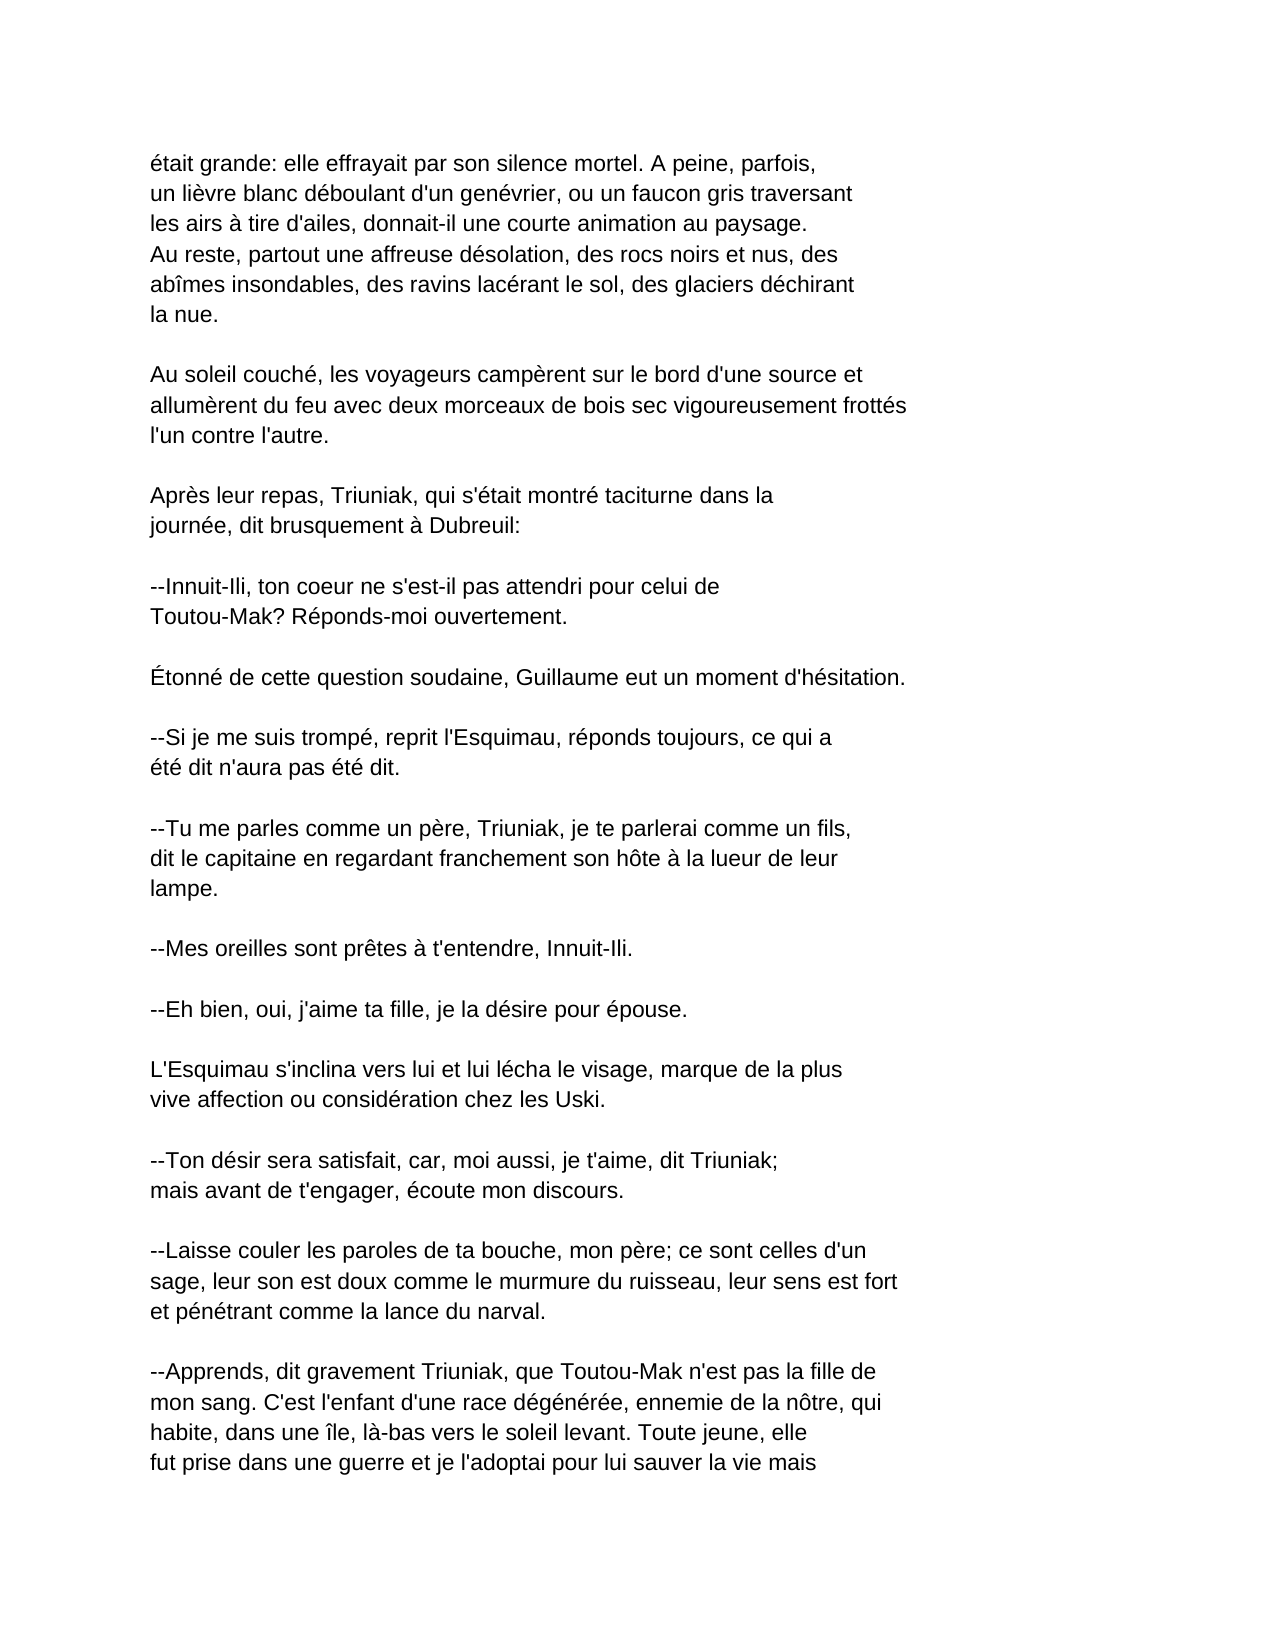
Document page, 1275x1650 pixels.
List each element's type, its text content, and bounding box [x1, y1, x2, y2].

text Au reste, partout une affreuse désolation, des rocs noirs et nus, des [150, 241, 1125, 267]
text abîmes insondables, des ravins lacérant le sol, des glaciers déchirant [150, 271, 1125, 297]
text la nue. [150, 301, 1125, 327]
text été dit n'aura pas été dit. [150, 754, 1125, 781]
text journée, dit brusquement à Dubreuil: [150, 512, 1125, 539]
text --Laisse couler les paroles de ta bouche, mon père; ce sont celles d'un [150, 1237, 1125, 1264]
text les airs à tire d'ailes, donnait-il une courte animation au paysage. [150, 210, 1125, 237]
text --Innuit-Ili, ton coeur ne s'est-il pas attendri pour celui de [150, 573, 1125, 599]
text vive affection ou considération chez les Uski. [150, 1086, 1125, 1113]
text --Si je me suis trompé, reprit l'Esquimau, réponds toujours, ce qui a [150, 724, 1125, 750]
text --Mes oreilles sont prêtes à t'entendre, Innuit-Ili. [150, 935, 1125, 962]
text --Tu me parles comme un père, Triuniak, je te parlerai comme un fils, [150, 814, 1125, 841]
text dit le capitaine en regardant franchement son hôte à la lueur de leur [150, 845, 1125, 871]
text Au soleil couché, les voyageurs campèrent sur le bord d'une source et [150, 361, 1125, 388]
text un lièvre blanc déboulant d'un genévrier, ou un faucon gris traversant [150, 180, 1125, 207]
text L'Esquimau s'inclina vers lui et lui lécha le visage, marque de la plus [150, 1056, 1125, 1083]
text mais avant de t'engager, écoute mon discours. [150, 1177, 1125, 1203]
text --Apprends, dit gravement Triuniak, que Toutou-Mak n'est pas la fille de [150, 1358, 1125, 1385]
text lampe. [150, 875, 1125, 901]
text était grande: elle effrayait par son silence mortel. A peine, parfois, [150, 150, 1125, 176]
text Toutou-Mak? Réponds-moi ouvertement. [150, 603, 1125, 629]
text allumèrent du feu avec deux morceaux de bois sec vigoureusement frottés [150, 392, 1125, 418]
text Après leur repas, Triuniak, qui s'était montré taciturne dans la [150, 482, 1125, 509]
text --Eh bien, oui, j'aime ta fille, je la désire pour épouse. [150, 996, 1125, 1022]
text Étonné de cette question soudaine, Guillaume eut un moment d'hésitation. [150, 663, 1125, 690]
text sage, leur son est doux comme le murmure du ruisseau, leur sens est fort [150, 1268, 1125, 1294]
text mon sang. C'est l'enfant d'une race dégénérée, ennemie de la nôtre, qui [150, 1388, 1125, 1415]
text habite, dans une île, là-bas vers le soleil levant. Toute jeune, elle [150, 1419, 1125, 1445]
text fut prise dans une guerre et je l'adoptai pour lui sauver la vie mais [150, 1449, 1125, 1475]
text et pénétrant comme la lance du narval. [150, 1298, 1125, 1324]
text l'un contre l'autre. [150, 422, 1125, 448]
text --Ton désir sera satisfait, car, moi aussi, je t'aime, dit Triuniak; [150, 1147, 1125, 1173]
